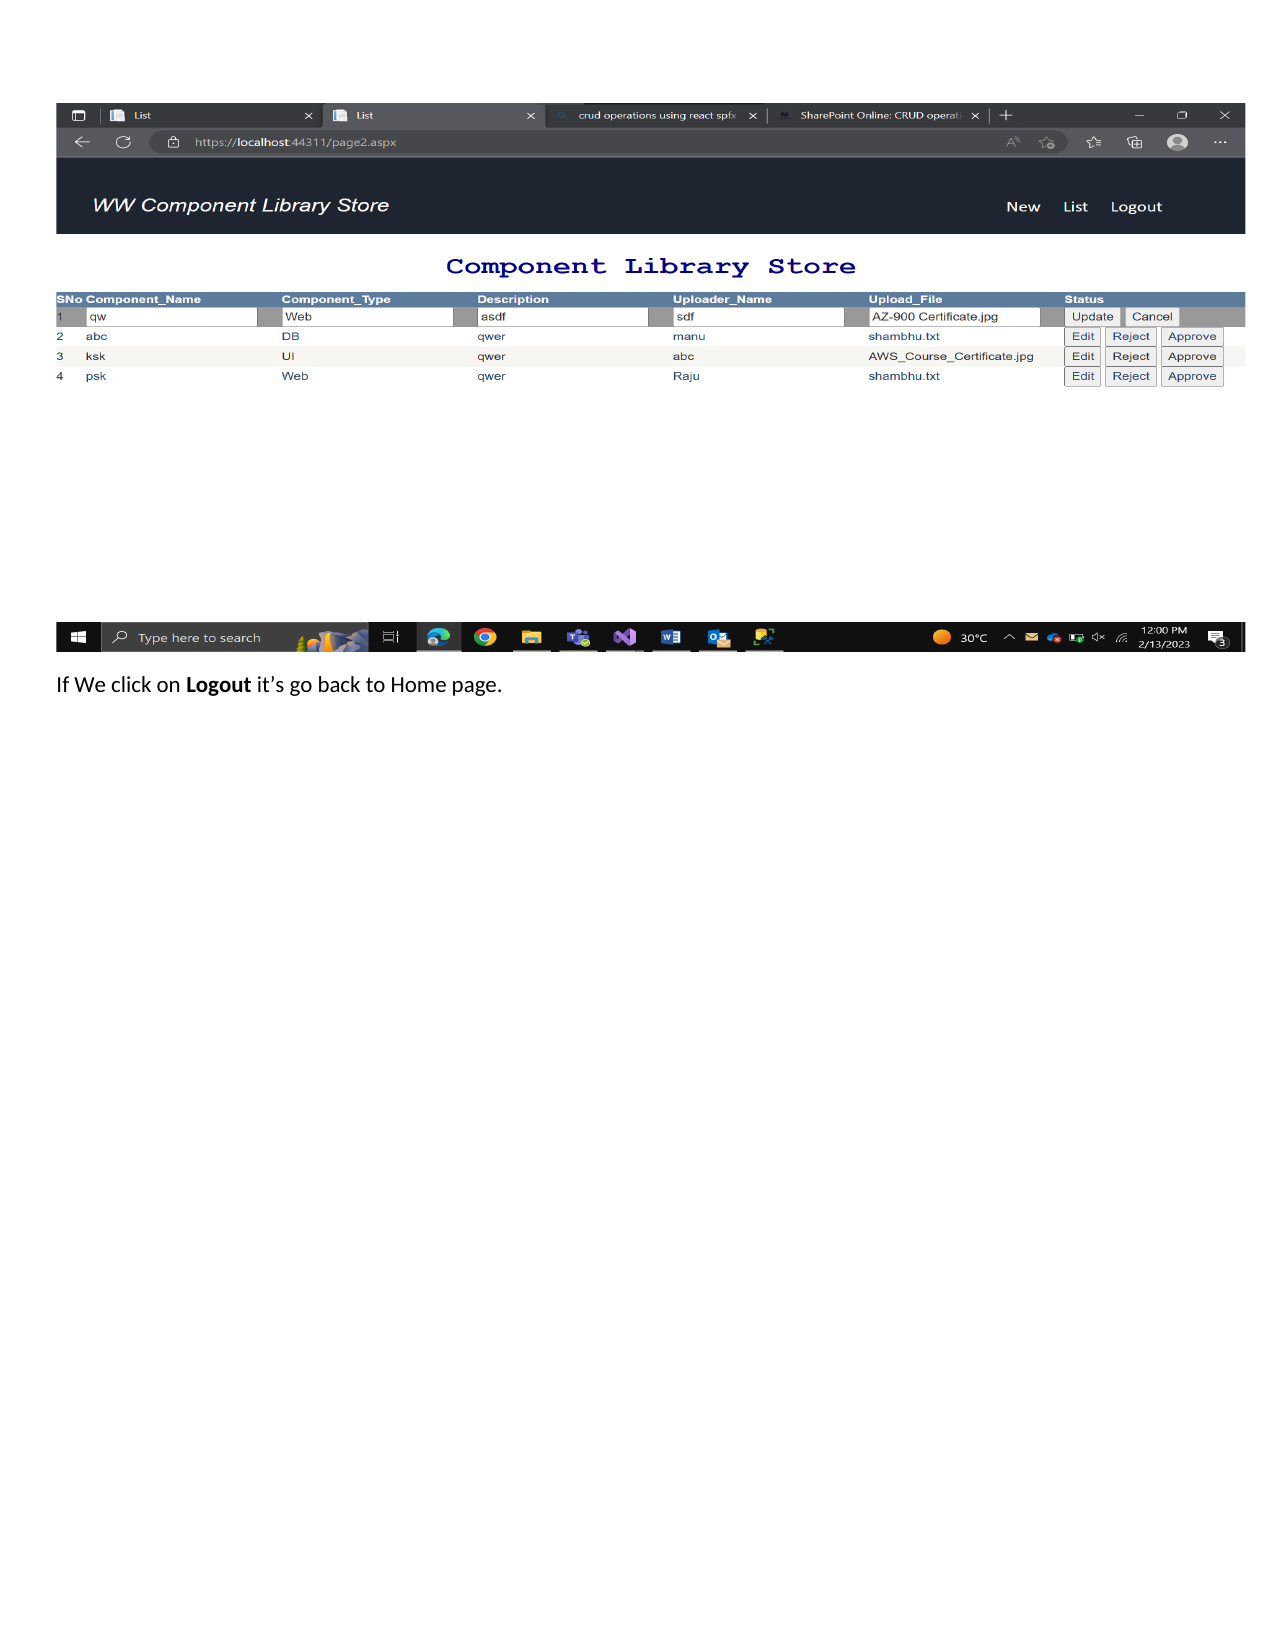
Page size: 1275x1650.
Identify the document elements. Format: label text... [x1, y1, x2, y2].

text If We click on Logout it’s go back to Home page. [56, 670, 1125, 698]
picture [56, 103, 1246, 652]
